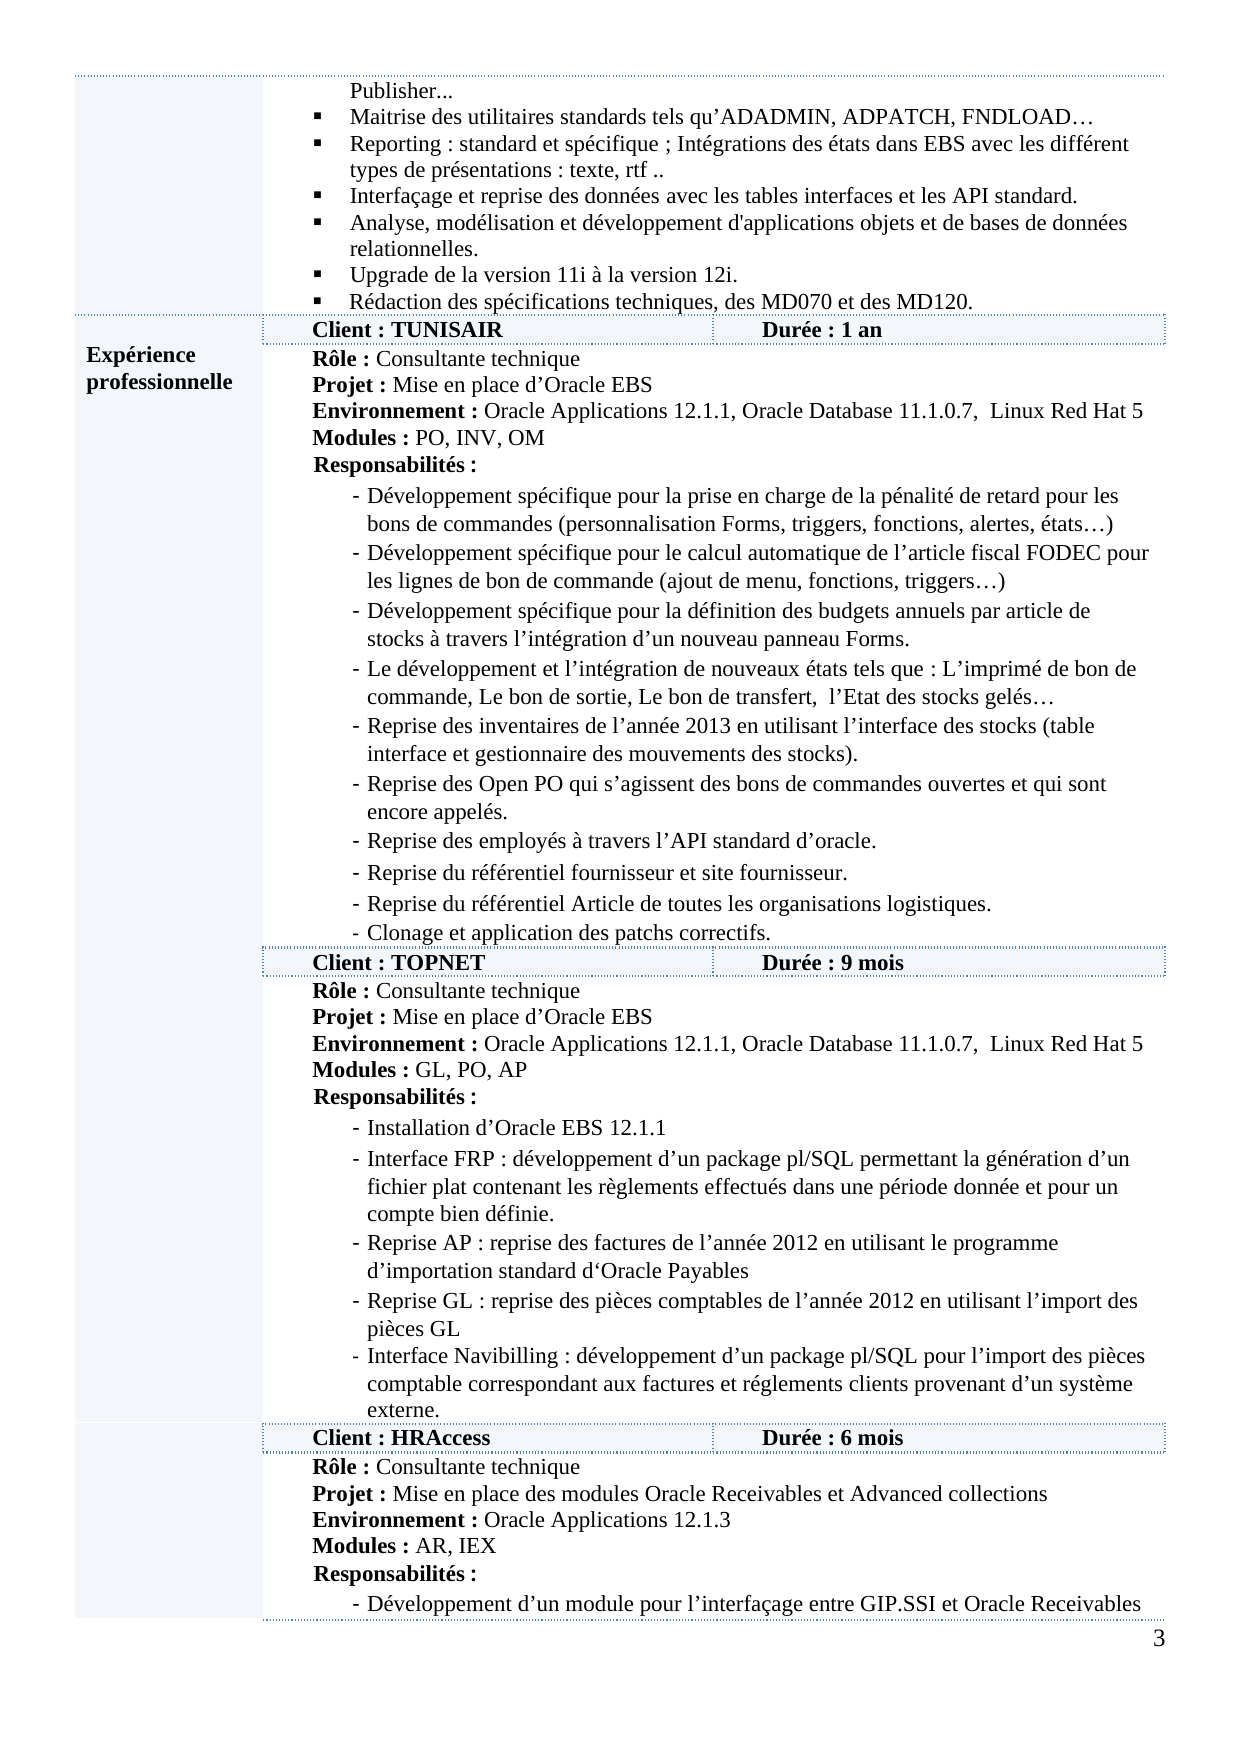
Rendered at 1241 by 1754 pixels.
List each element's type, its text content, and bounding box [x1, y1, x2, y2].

table_cell [75, 1423, 263, 1618]
table_cell Rôle : Consultante technique Projet : Mise en place d’Oracle EBS Environnement : Oracle Applications 12.1.1, Oracle Database 11.1.0.7, Linux Red Hat 5 Modules : PO, INV, OM Responsabilités : Développement spécifique pour la prise en charge de la pénalité de retard pour les bons de commandes (personnalisation Forms, triggers, fonctions, alertes, états…) Développement spécifique pour le calcul automatique de l’article fiscal FODEC pour les lignes de bon de commande (ajout de menu, fonctions, triggers…) Développement spécifique pour la définition des budgets annuels par article de stocks à travers l’intégration d’un nouveau panneau Forms. Le développement et l’intégration de nouveaux états tels que : L’imprimé de bon de commande, Le bon de sortie, Le bon de transfert, l’Etat des stocks gelés… Reprise des inventaires de l’année 2013 en utilisant l’interface des stocks (table interface et gestionnaire des mouvements des stocks). Reprise des Open PO qui s’agissent des bons de commandes ouvertes et qui sont encore appelés. Reprise des employés à travers l’API standard d’oracle. Reprise du référentiel fournisseur et site fournisseur. Reprise du référentiel Article de toutes les organisations logistiques. Clonage et application des patchs correctifs. [263, 343, 1165, 946]
table_cell Durée : 9 mois [713, 946, 1165, 975]
table_cell Client : TUNISAIR [263, 314, 713, 343]
table_cell Rôle : Consultante technique Projet : Mise en place d’Oracle EBS Environnement : Oracle Applications 12.1.1, Oracle Database 11.1.0.7, Linux Red Hat 5 Modules : GL, PO, AP Responsabilités : Installation d’Oracle EBS 12.1.1 Interface FRP : développement d’un package pl/SQL permettant la génération d’un fichier plat contenant les règlements effectués dans une période donnée et pour un compte bien définie. Reprise AP : reprise des factures de l’année 2012 en utilisant le programme d’importation standard d‘Oracle Payables Reprise GL : reprise des pièces comptables de l’année 2012 en utilisant l’import des pièces GL Interface Navibilling : développement d’un package pl/SQL pour l’import des pièces comptable correspondant aux factures et réglements clients provenant d’un système externe. [263, 975, 1165, 1422]
table_cell Client : TOPNET [263, 946, 713, 975]
table_cell Expérience professionnelle [75, 314, 263, 946]
table_cell [75, 946, 263, 1422]
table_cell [263, 1451, 1165, 1618]
table_cell Durée : 1 an [713, 314, 1165, 343]
table_cell Résumé [75, 75, 263, 314]
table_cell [263, 75, 1165, 314]
table_cell Client : HRAccess [263, 1423, 713, 1451]
table_cell Durée : 6 mois [713, 1423, 1165, 1451]
